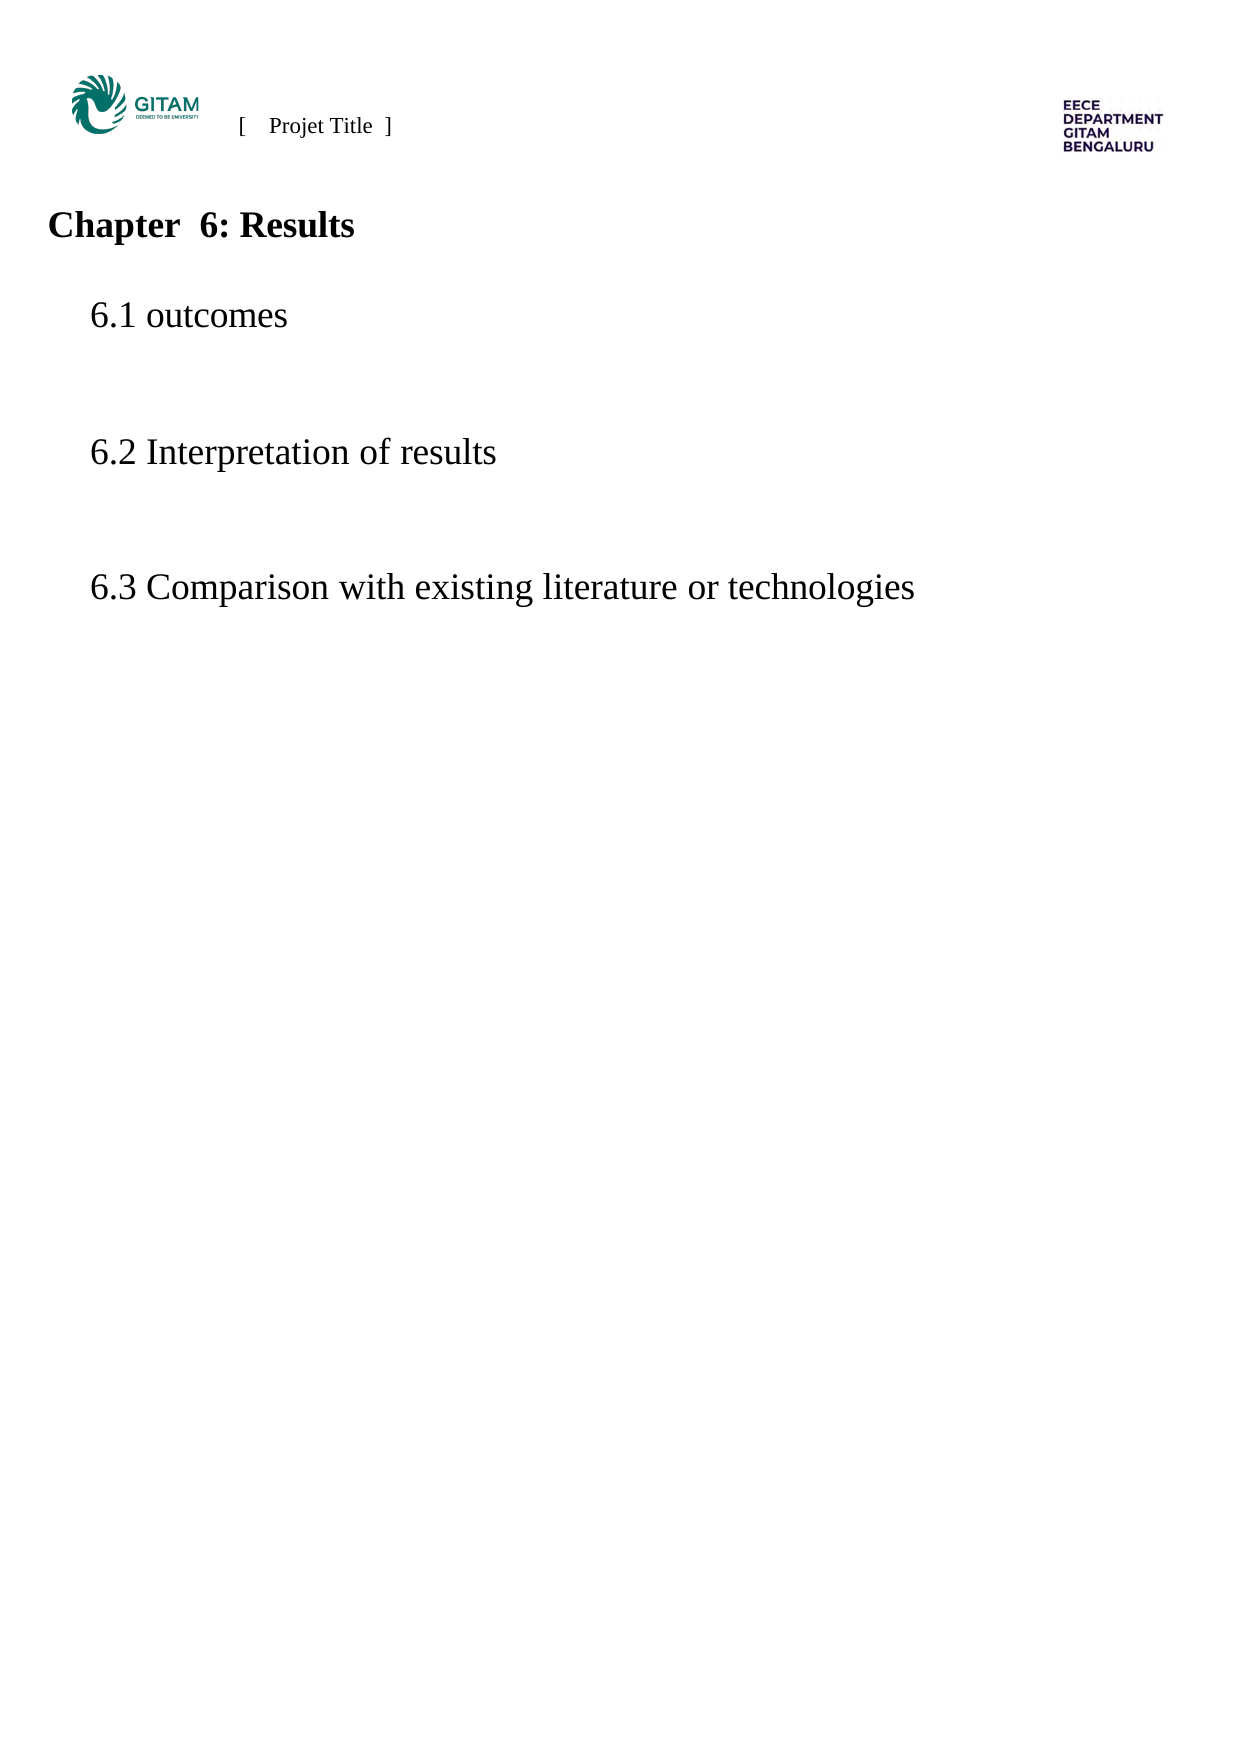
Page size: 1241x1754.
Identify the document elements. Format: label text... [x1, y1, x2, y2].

list Interpretation of results [90, 429, 1122, 472]
picture [1059, 93, 1172, 157]
text Chapter 6: Results [47, 202, 1122, 245]
list outcomes [90, 292, 1122, 335]
list Comparison with existing literature or technologies [90, 564, 1122, 607]
picture [72, 75, 199, 134]
